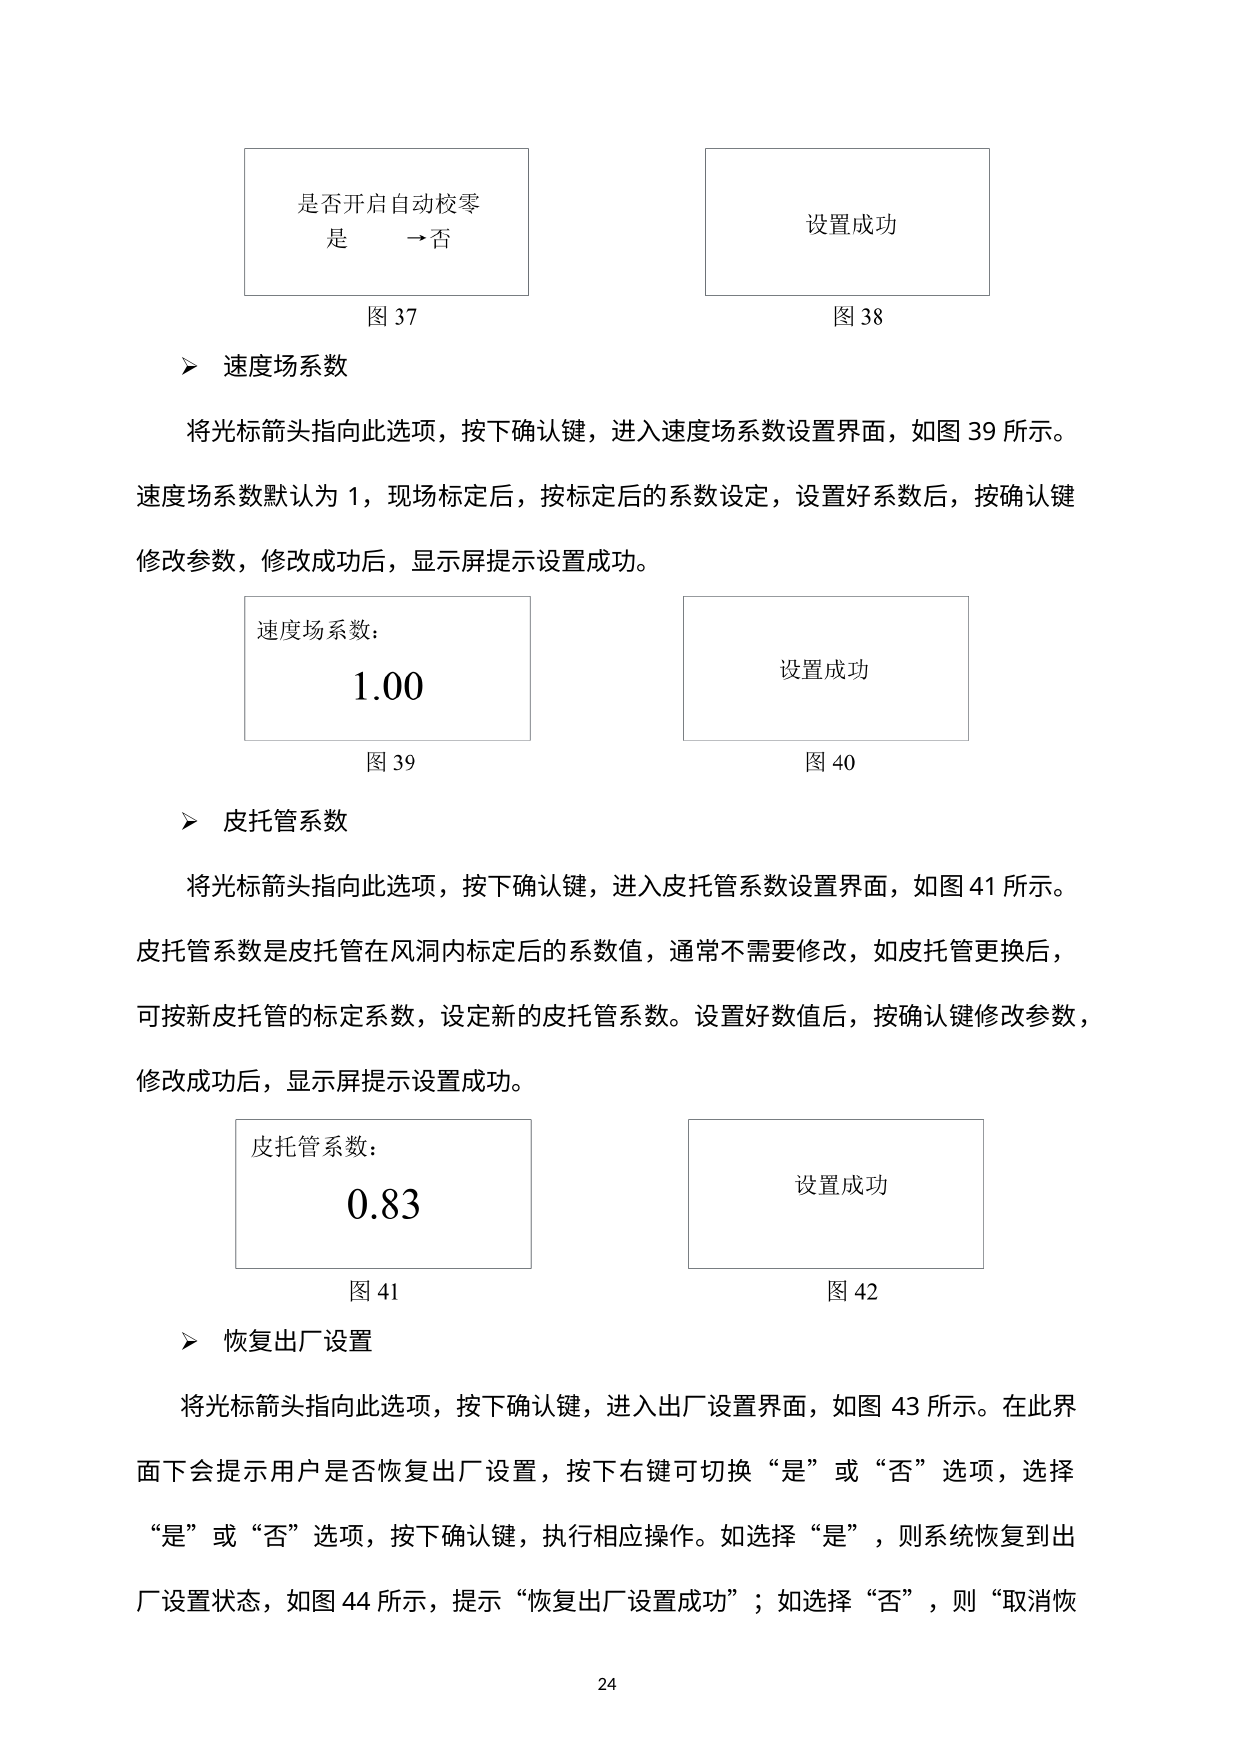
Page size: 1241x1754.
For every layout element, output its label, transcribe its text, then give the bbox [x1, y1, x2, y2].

text 将光标箭头指向此选项，按下确认键，进入皮托管系数设置界面，如图41所示。皮托管系数是皮托管在风洞内标定后的系数值，通常不需要修改，如皮托管更换后，可按新皮托管的标定系数，设定新的皮托管系数。设置好数值后，按确认键修改参数，修改成功后，显示屏提示设置成功。 [136, 852, 1078, 1112]
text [136, 1372, 1078, 1632]
text 将光标箭头指向此选项，按下确认键，进入速度场系数设置界面，如图39 所示。速度场系数默认为 1，现场标定后，按标定后的系数设定，设置好系数后，按确认键修改参数，修改成功后，显示屏提示设置成功。 [136, 397, 1078, 592]
picture [232, 138, 997, 331]
list 恢复出厂设置 [179, 1307, 1078, 1372]
list 皮托管系数 [179, 787, 1078, 852]
picture [226, 1112, 998, 1306]
list 速度场系数 [179, 332, 1078, 397]
picture [238, 591, 975, 783]
